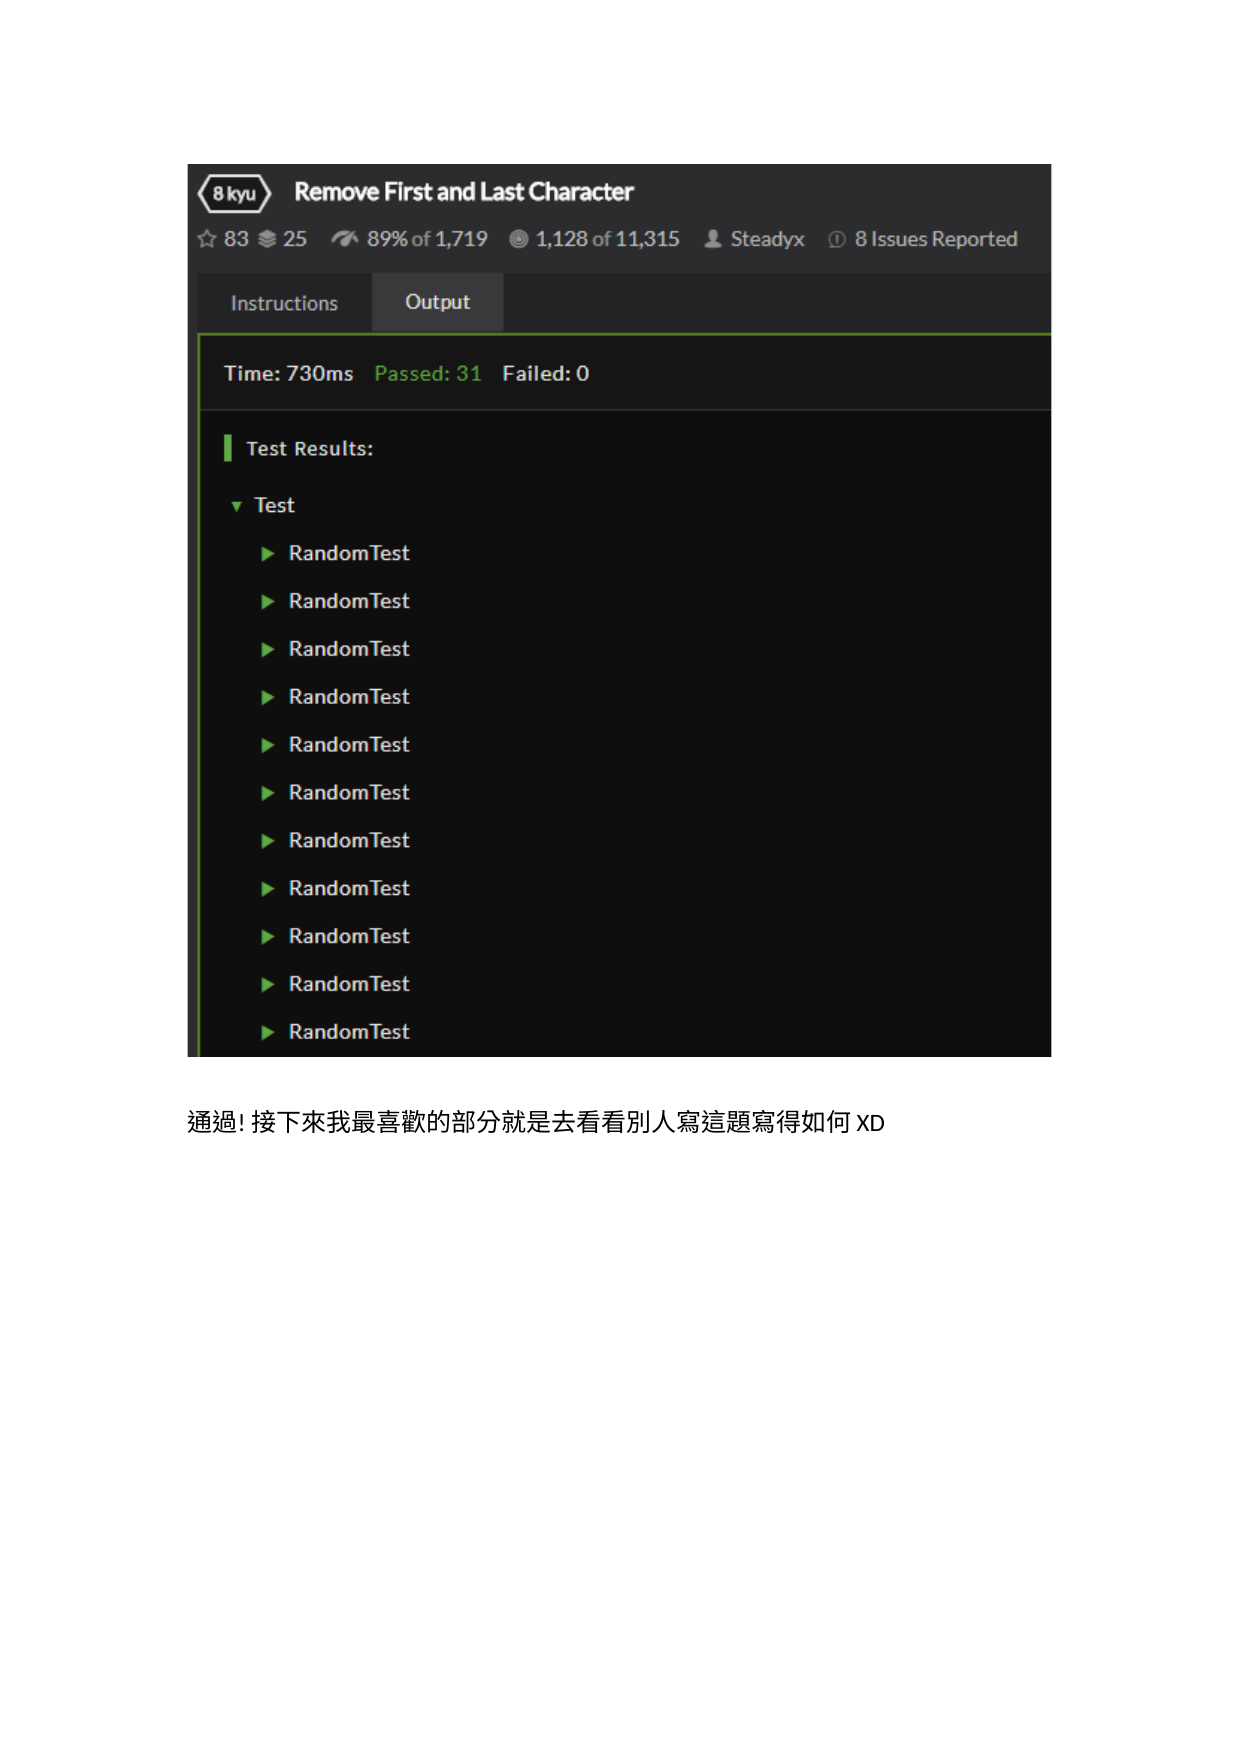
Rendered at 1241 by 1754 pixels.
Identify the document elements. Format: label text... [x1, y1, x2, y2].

picture [187, 164, 1052, 1057]
text 通過! 接下來我最喜歡的部分就是去看看別人寫這題寫得如何XD [187, 1102, 1053, 1139]
